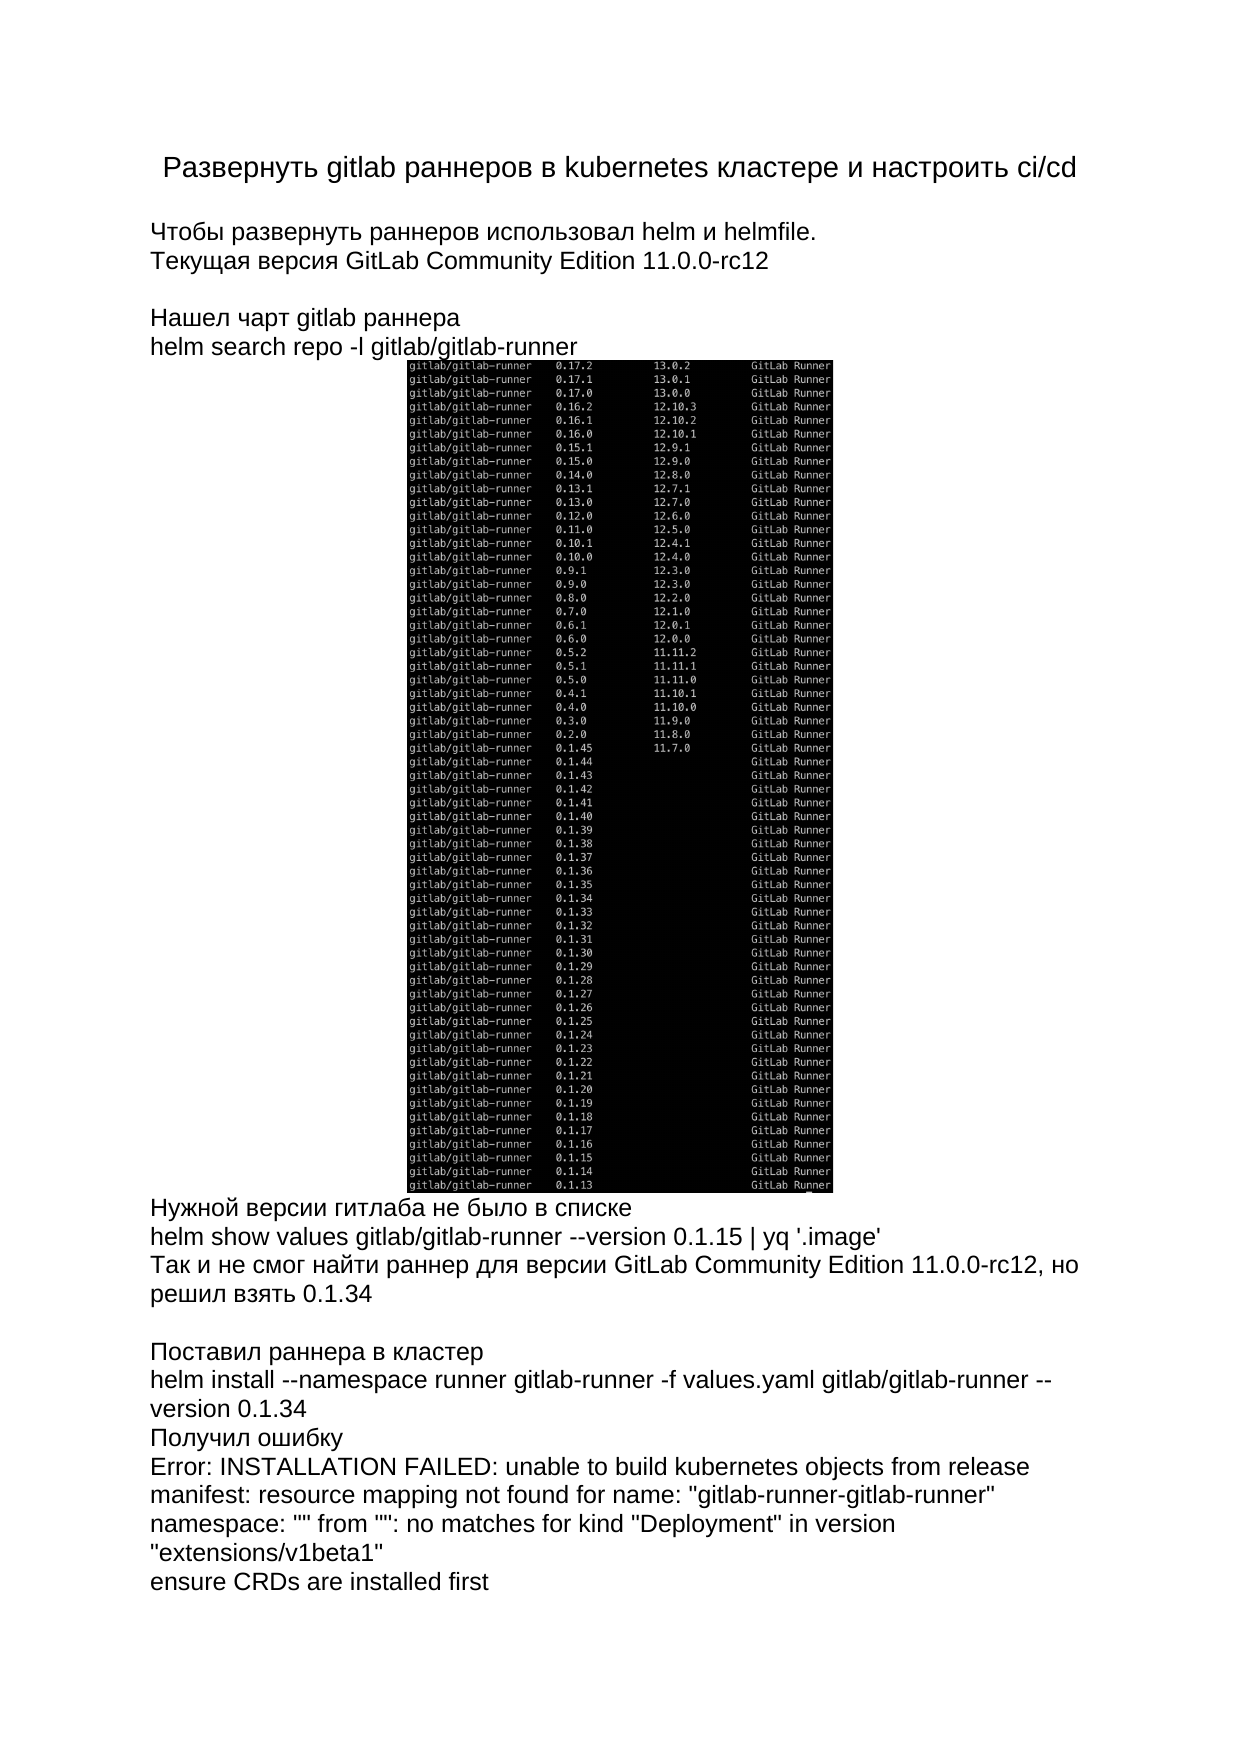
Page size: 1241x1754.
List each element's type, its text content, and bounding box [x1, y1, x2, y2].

text Текущая версия GitLab Community Edition 11.0.0-rc12 [150, 246, 1090, 274]
text Получил ошибку [150, 1423, 1090, 1452]
text Так и не смог найти раннер для версии GitLab Community Edition 11.0.0-rc12, но решил взять 0.1.34 [150, 1251, 1090, 1308]
text Поставил раннера в кластер [150, 1337, 1090, 1366]
text Нужной версии гитлаба не было в списке [150, 1193, 1090, 1222]
text ensure CRDs are installed first [150, 1567, 1090, 1596]
text helm install --namespace runner gitlab-runner -f values.yaml gitlab/gitlab-runner --version 0.1.34 [150, 1366, 1090, 1423]
picture [407, 360, 834, 1193]
text Error: INSTALLATION FAILED: unable to build kubernetes objects from release manifest: resource mapping not found for name: "gitlab-runner-gitlab-runner" namespace: "" from "": no matches for kind "Deployment" in version "extensions/v1beta1" [150, 1452, 1090, 1567]
text Чтобы развернуть раннеров использовал helm и helmfile. [150, 217, 1090, 246]
text helm show values gitlab/gitlab-runner --version 0.1.15 | yq '.image' [150, 1222, 1090, 1251]
text Нашел чарт gitlab раннера [150, 303, 1090, 332]
text Развернуть gitlab раннеров в kubernetes кластере и настроить ci/cd [150, 150, 1090, 183]
text helm search repo -l gitlab/gitlab-runner [150, 332, 1090, 361]
